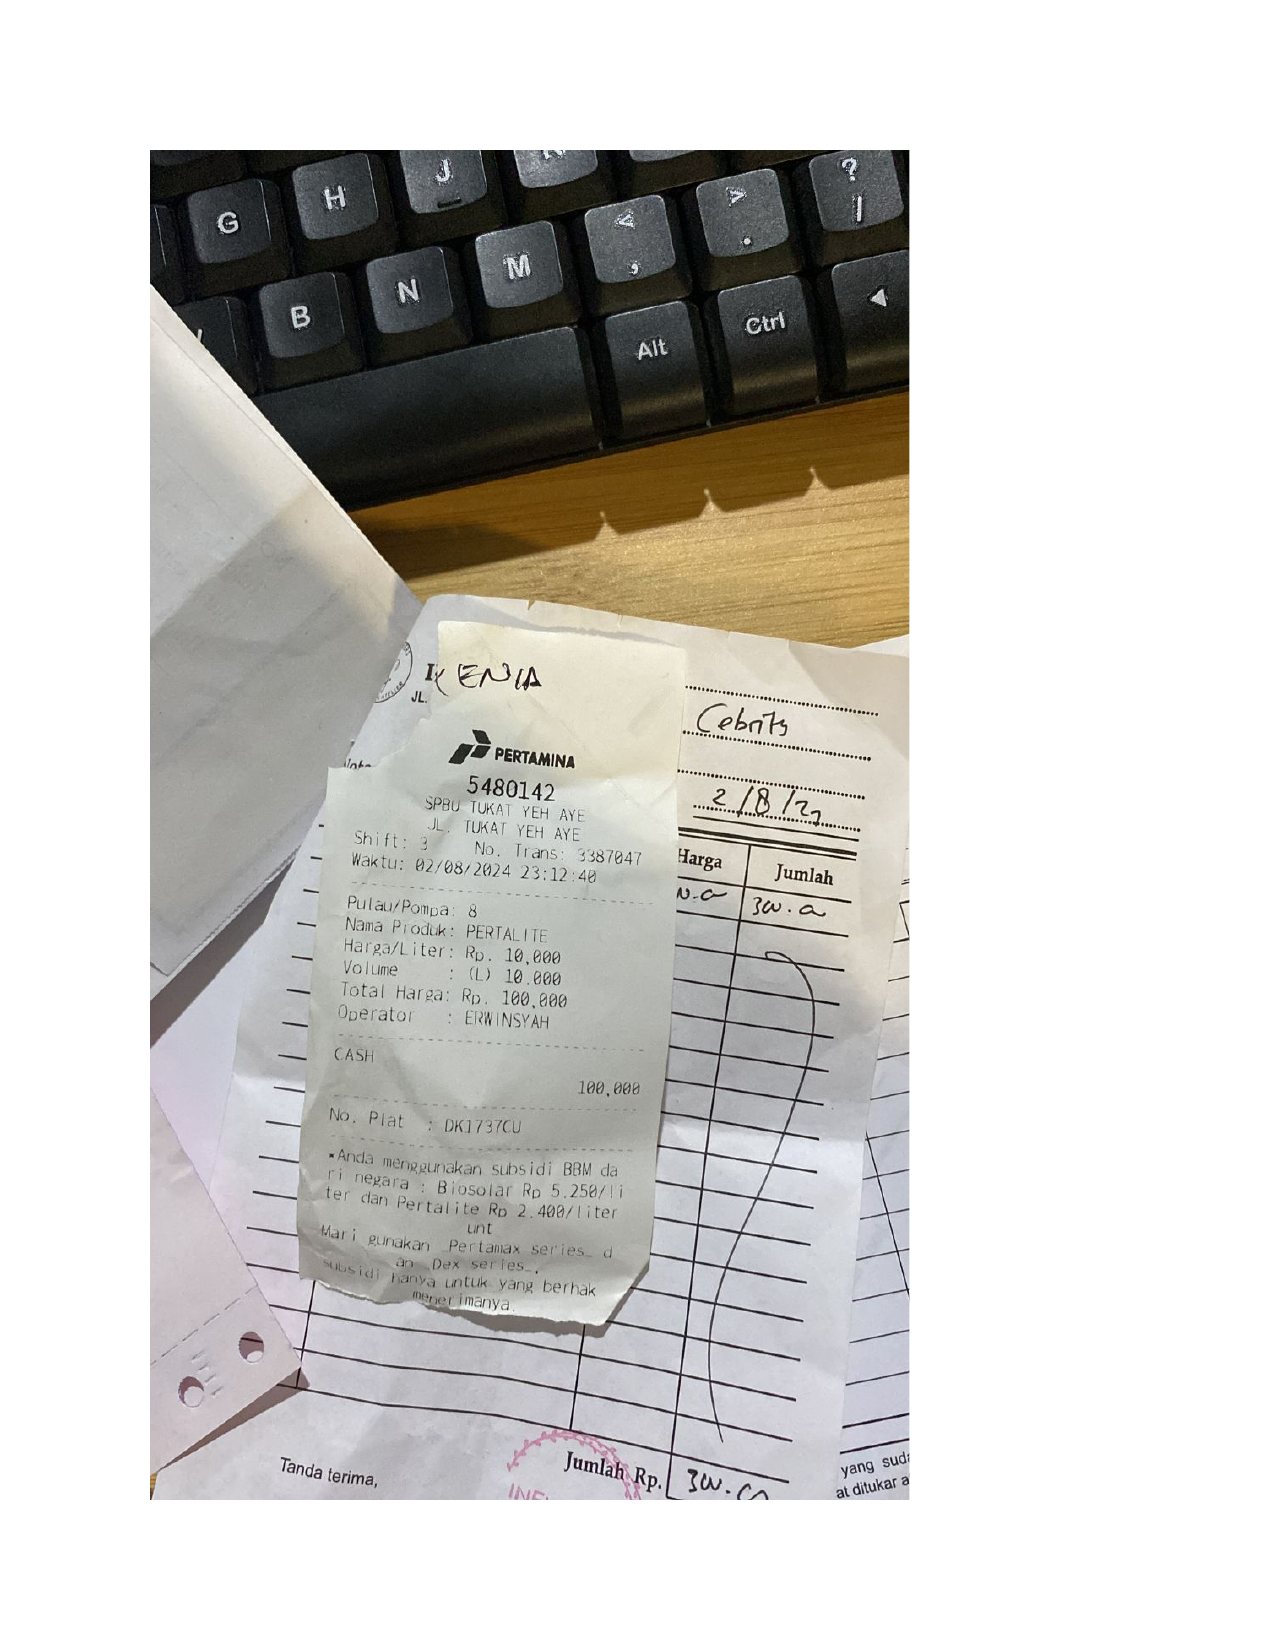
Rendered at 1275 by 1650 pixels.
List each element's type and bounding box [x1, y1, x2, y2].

picture [150, 150, 910, 1500]
